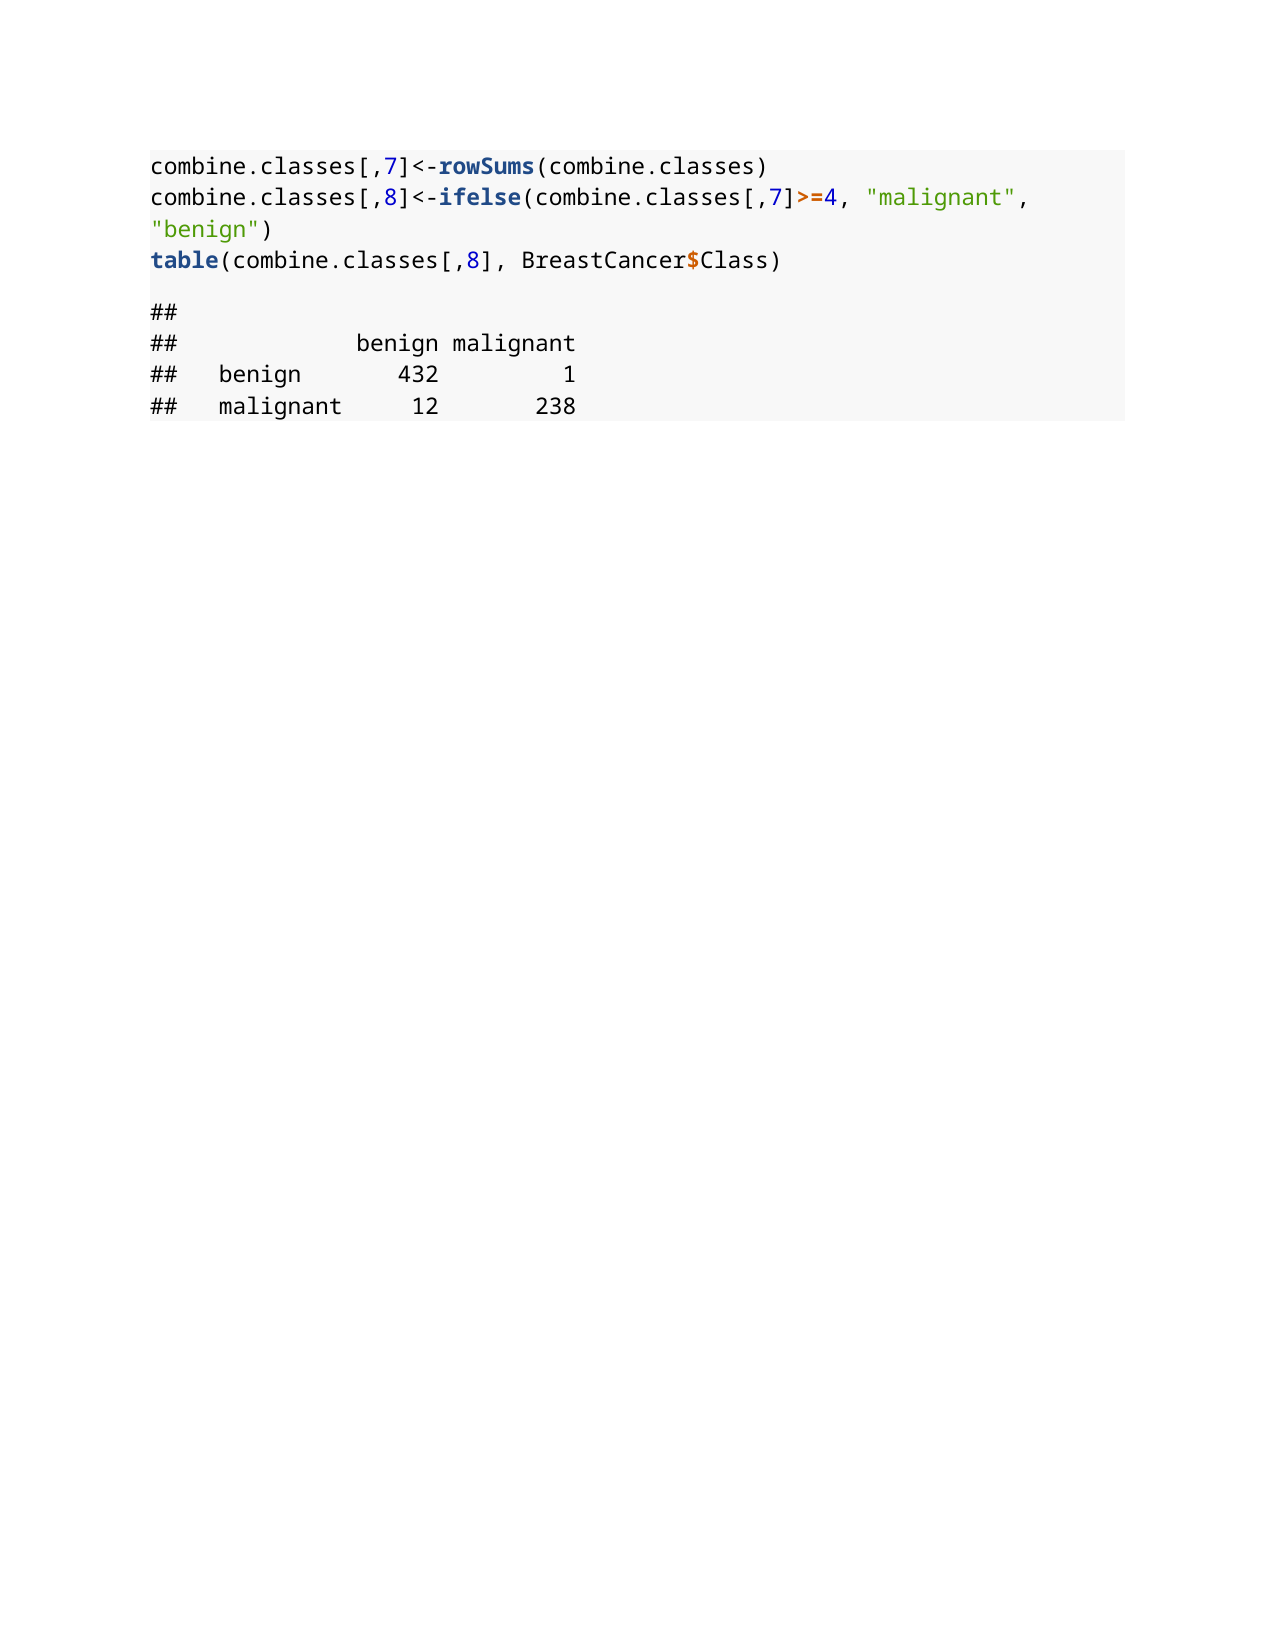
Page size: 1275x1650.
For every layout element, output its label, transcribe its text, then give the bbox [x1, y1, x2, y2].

text ## ## benign malignant ## benign 432 1 ## malignant 12 238 [150, 296, 1125, 421]
text combine.classes[,7]<-rowSums(combine.classes) combine.classes[,8]<-ifelse(combine.classes[,7]>=4, "malignant", "benign") table(combine.classes[,8], BreastCancer$Class) [150, 150, 1125, 275]
